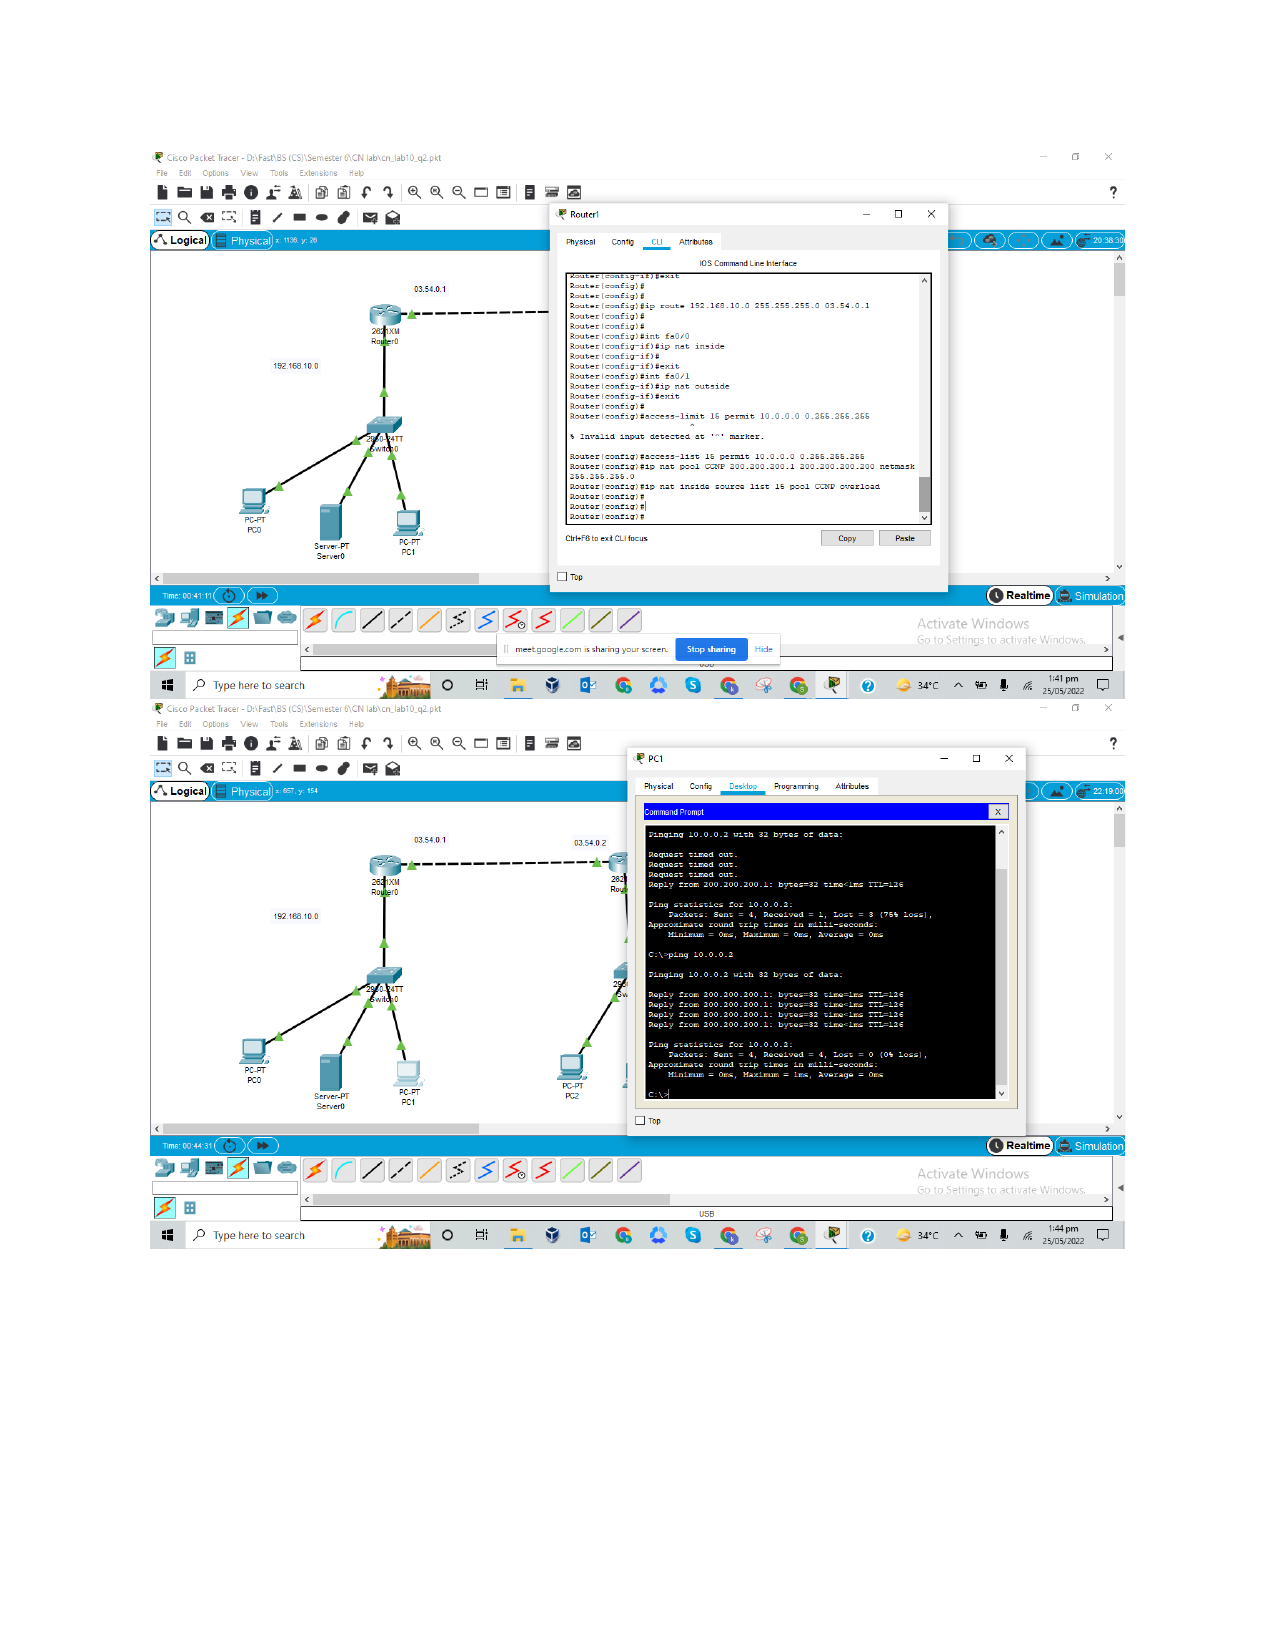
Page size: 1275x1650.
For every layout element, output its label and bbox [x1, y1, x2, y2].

picture [150, 700, 1125, 1249]
picture [150, 150, 1125, 699]
picture [1059, 590, 1071, 601]
picture [257, 593, 266, 598]
picture [1059, 1147, 1071, 1151]
picture [258, 1143, 267, 1148]
picture [1076, 239, 1084, 248]
picture [984, 235, 996, 245]
picture [1076, 790, 1084, 799]
